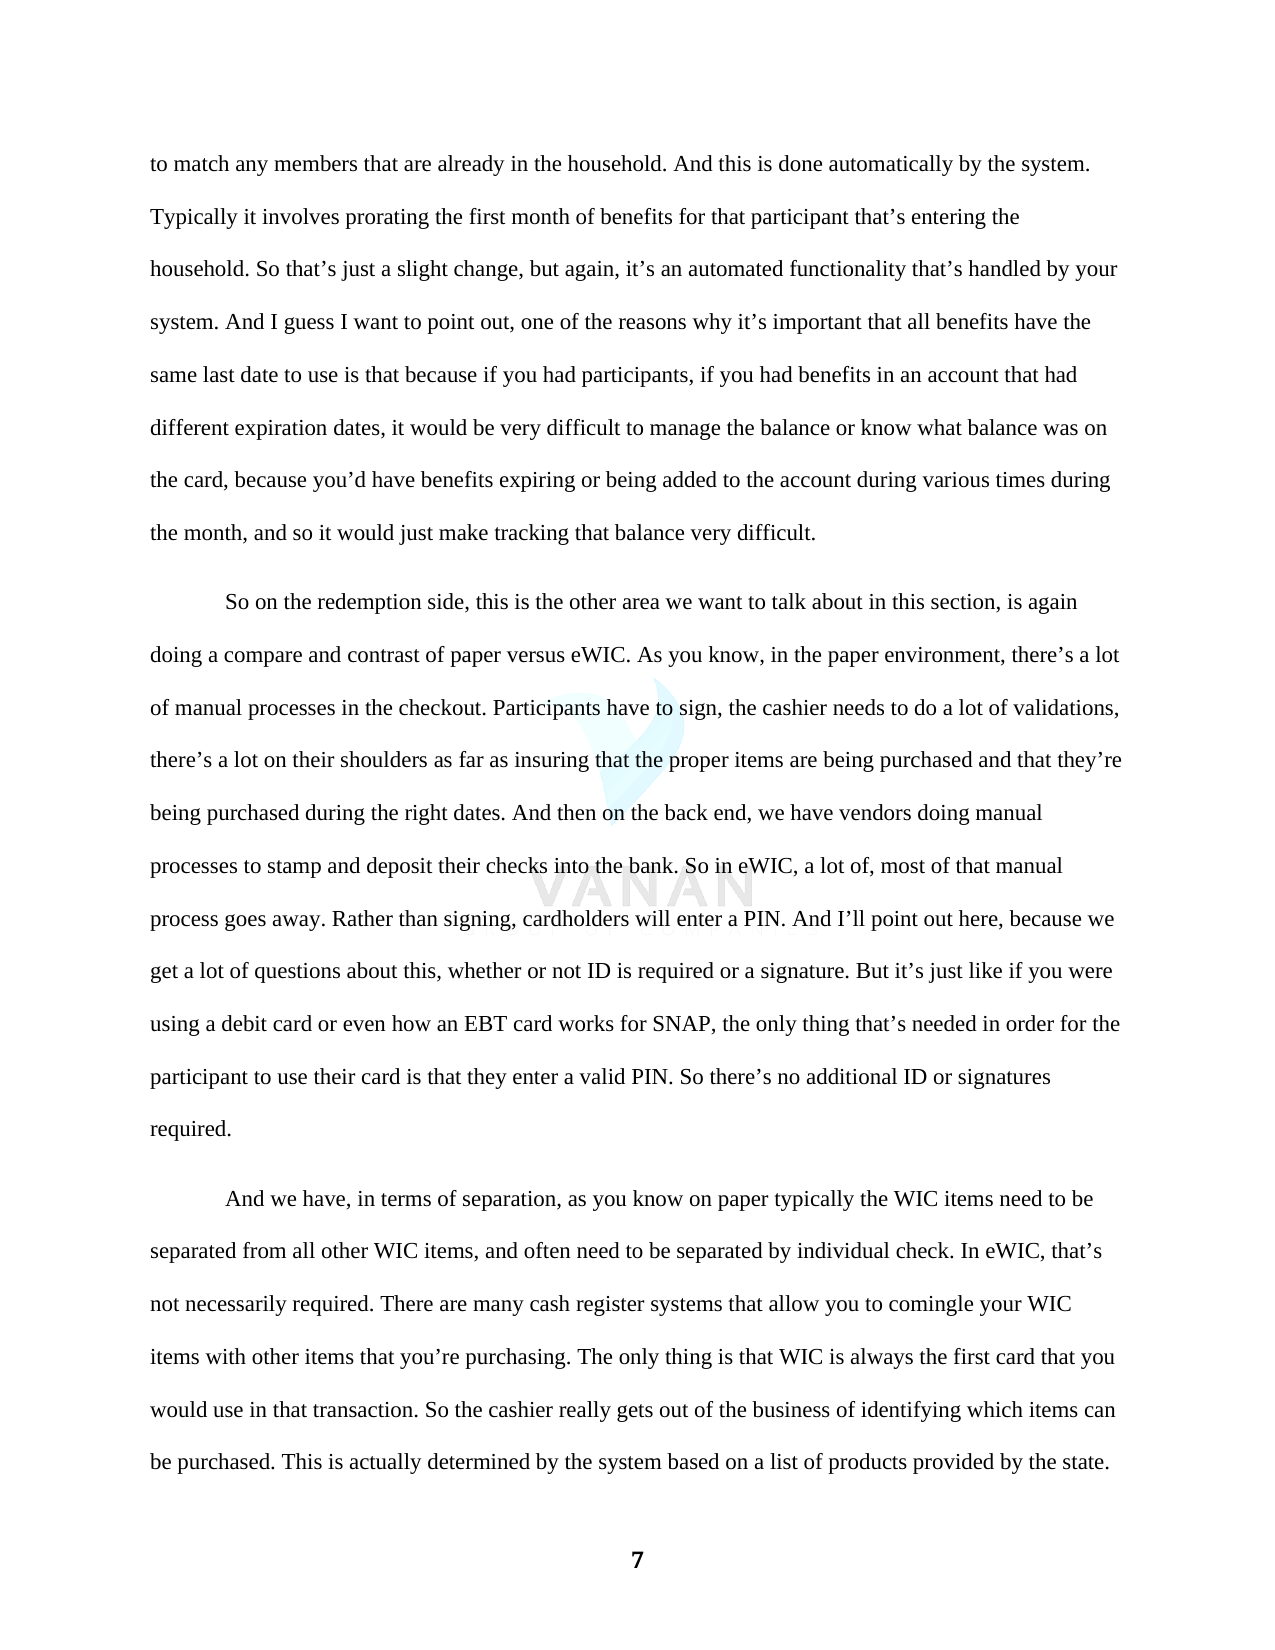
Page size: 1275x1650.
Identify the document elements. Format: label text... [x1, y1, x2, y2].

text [150, 150, 1125, 545]
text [150, 1185, 1125, 1475]
text So on the redemption side, this is the other area we want to talk about in this section, is again doing a compare and contrast of paper versus eWIC. As you know, in the paper environment, there’s a lot of manual processes in the checkout. Participants have to sign, the cashier needs to do a lot of validations, there’s a lot on their shoulders as far as insuring that the proper items are being purchased and that they’re being purchased during the right dates. And then on the back end, we have vendors doing manual processes to stamp and deposit their checks into the bank. So in eWIC, a lot of, most of that manual process goes away. Rather than signing, cardholders will enter a PIN. And I’ll point out here, because we get a lot of questions about this, whether or not ID is required or a signature. But it’s just like if you were using a debit card or even how an EBT card works for SNAP, the only thing that’s needed in order for the participant to use their card is that they enter a valid PIN. So there’s no additional ID or signatures required. [150, 588, 1125, 1142]
